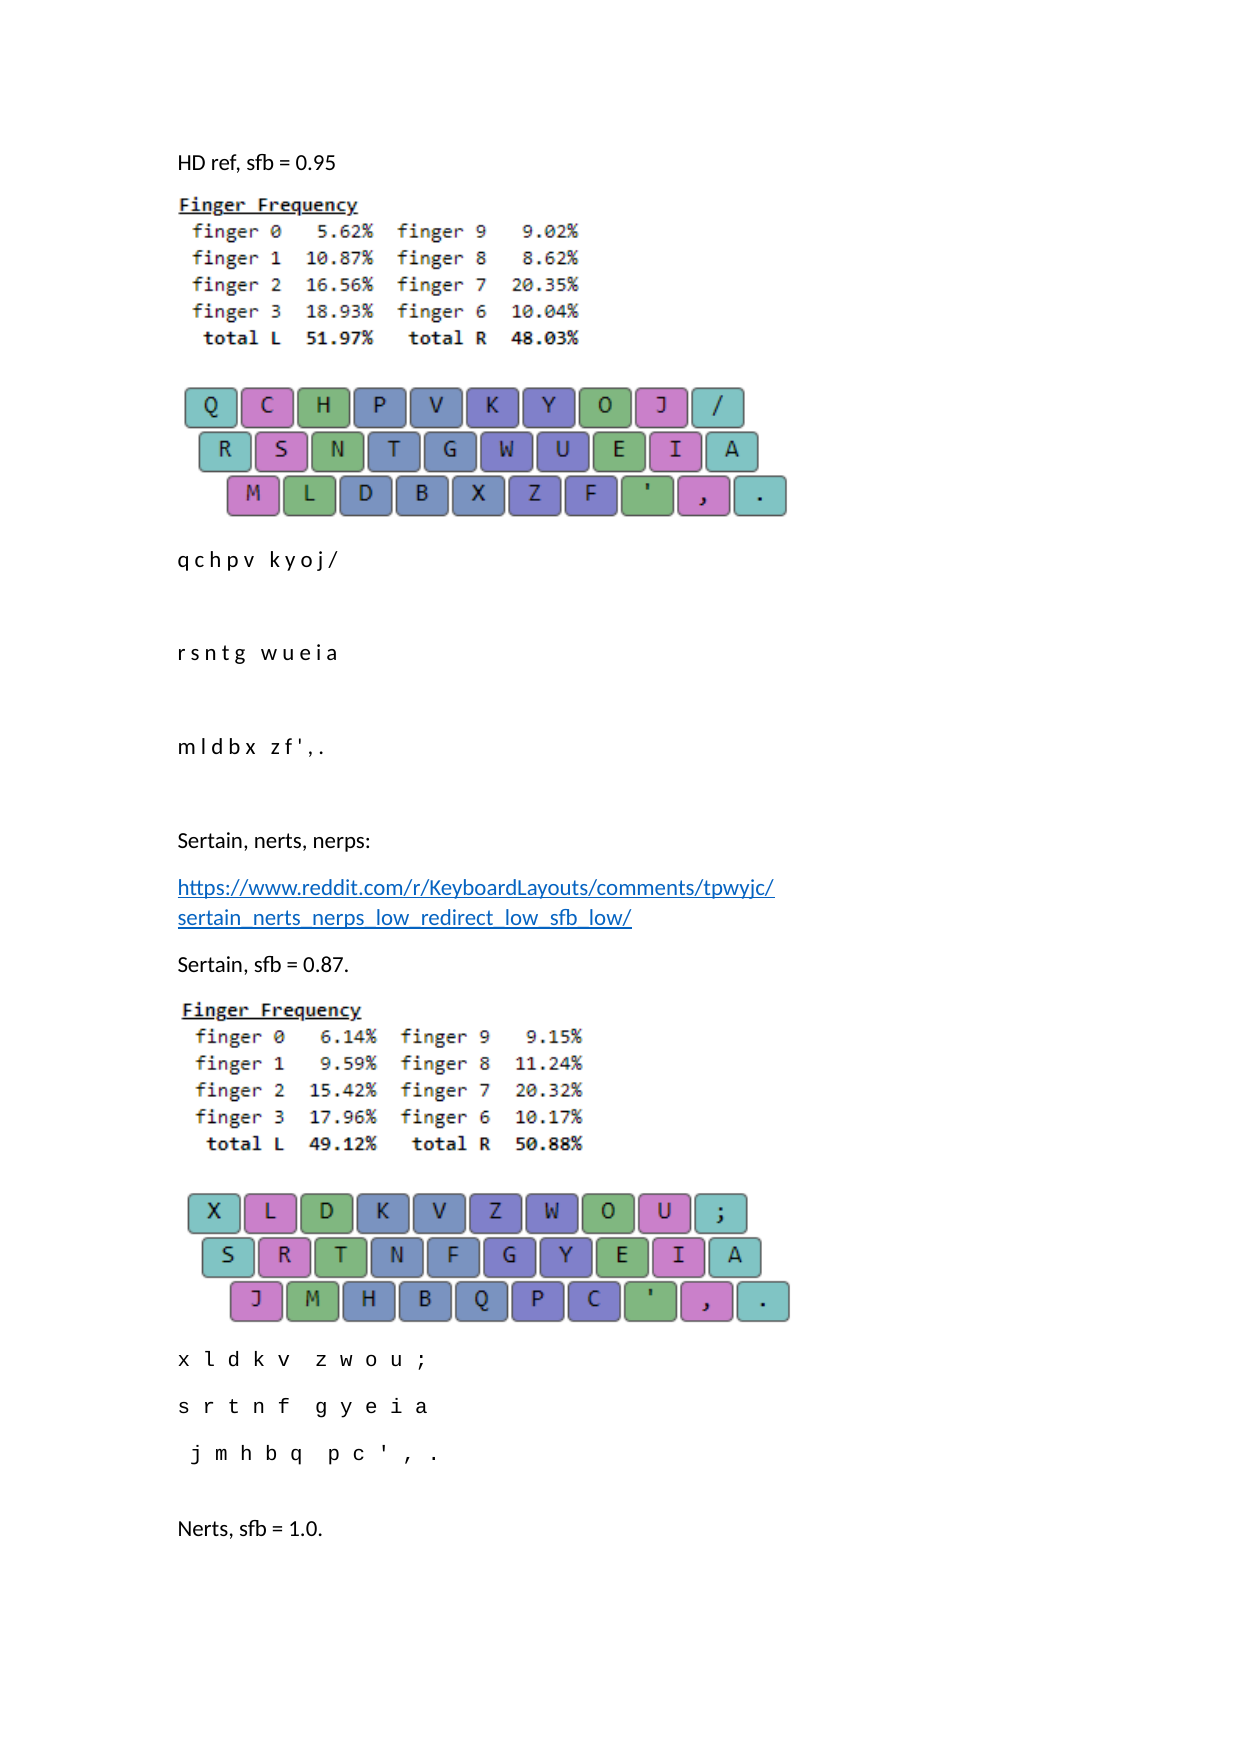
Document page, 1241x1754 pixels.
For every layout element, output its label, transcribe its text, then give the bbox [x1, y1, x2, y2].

text HD ref, sfb = 0.95 [177, 148, 1063, 176]
picture [177, 996, 597, 1163]
text q c h p v k y o j / [177, 545, 1063, 573]
text Sertain, nerts, nerps: [177, 826, 1063, 854]
picture [177, 372, 798, 526]
text r s n t g w u e i a [177, 638, 1063, 666]
picture [177, 194, 590, 354]
text Sertain, sfb = 0.87. [177, 950, 1063, 978]
picture [177, 1181, 801, 1330]
text Nerts, sfb = 1.0. [177, 1514, 1063, 1542]
text j m h b q p c ' , . [177, 1443, 1063, 1467]
text s r t n f g y e i a [177, 1396, 1063, 1419]
text x l d k v z w o u ; [177, 1348, 1063, 1372]
text m l d b x z f ' , . [177, 732, 1063, 760]
text https://www.reddit.com/r/KeyboardLayouts/comments/tpwyjc/sertain_nerts_nerps_low_redirect_low_sfb_low/ [177, 873, 1063, 931]
